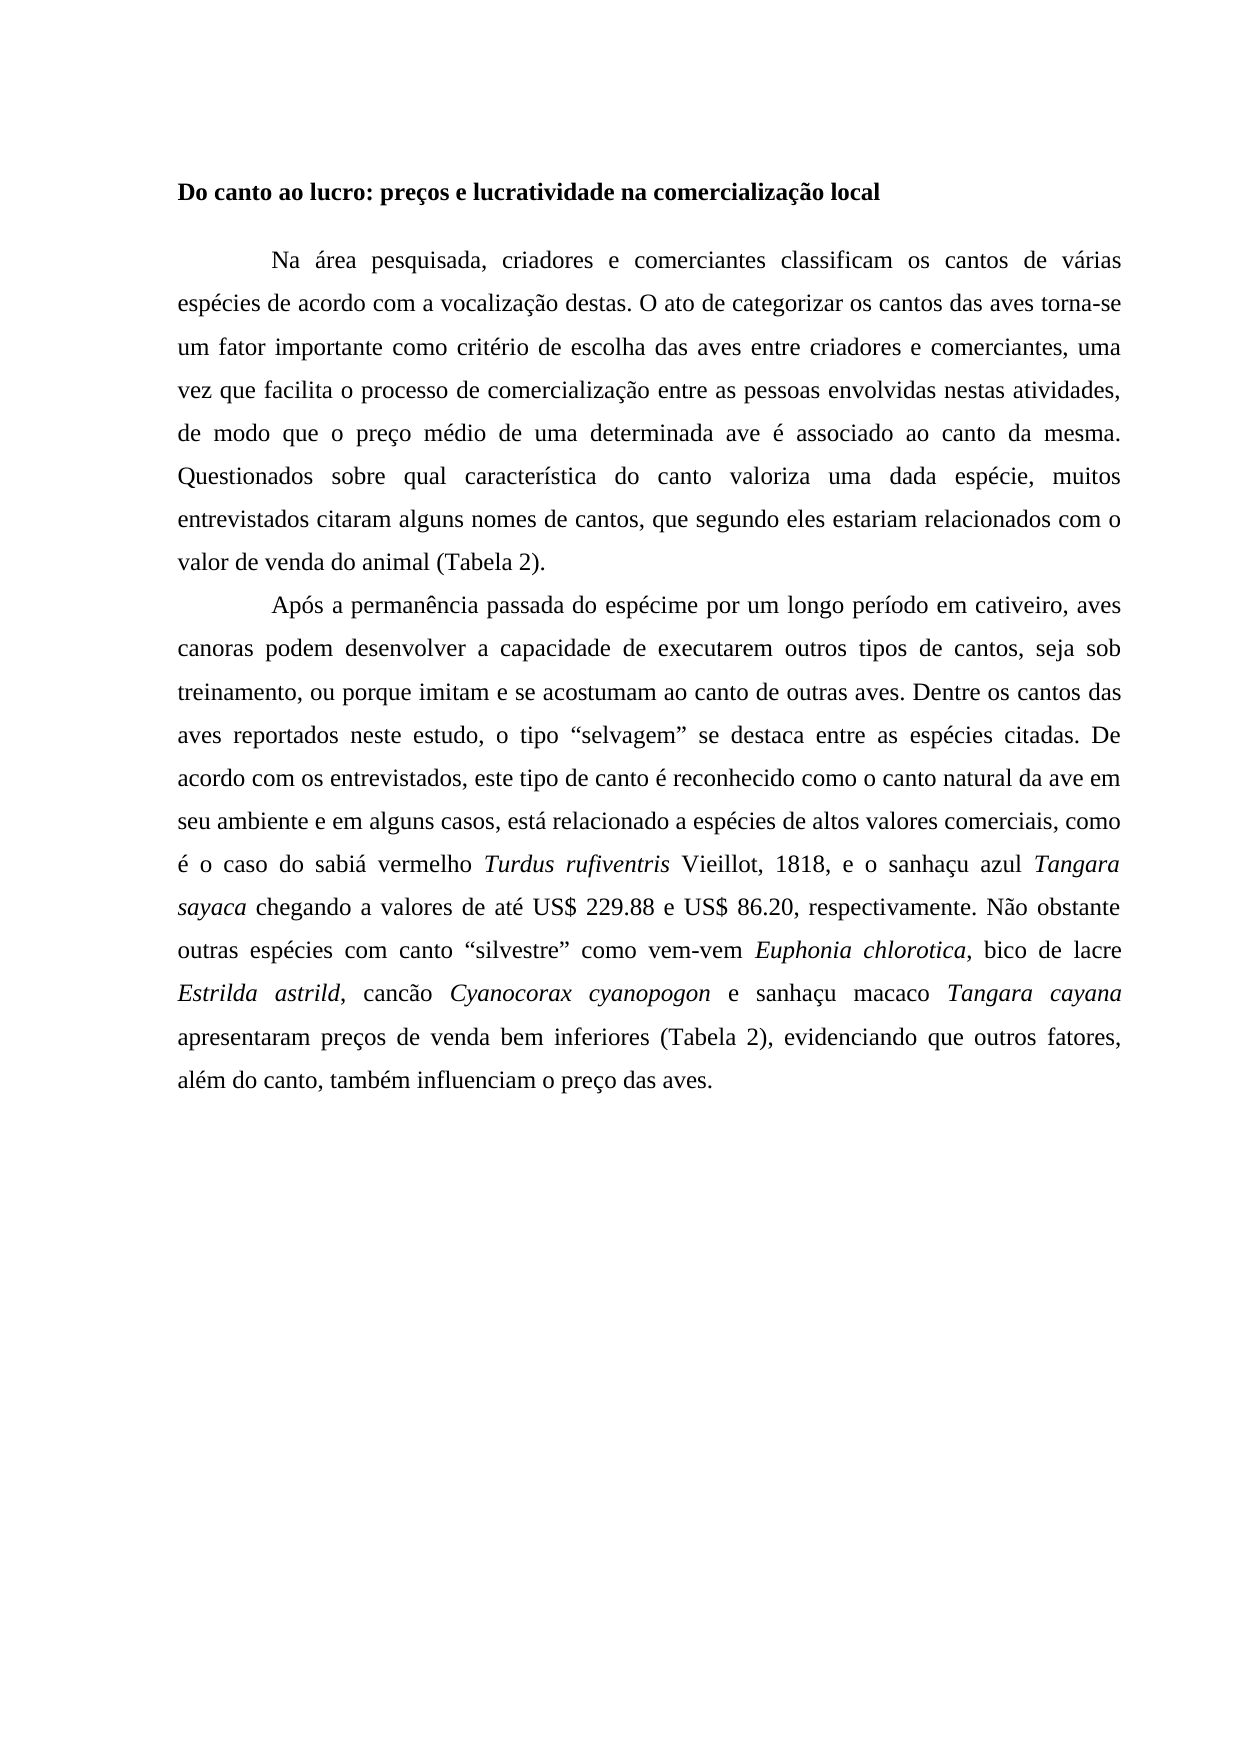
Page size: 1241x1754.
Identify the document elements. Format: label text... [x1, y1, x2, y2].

text Após a permanência passada do espécime por um longo período em cativeiro, aves canoras podem desenvolver a capacidade de executarem outros tipos de cantos, seja sob treinamento, ou porque imitam e se acostumam ao canto de outras aves. Dentre os cantos das aves reportados neste estudo, o tipo “selvagem” se destaca entre as espécies citadas. De acordo com os entrevistados, este tipo de canto é reconhecido como o canto natural da ave em seu ambiente e em alguns casos, está relacionado a espécies de altos valores comerciais, como é o caso do sabiá vermelho Turdus rufiventris Vieillot, 1818, e o sanhaçu azul Tangara sayaca chegando a valores de até US$ 229.88 e US$ 86.20, respectivamente. Não obstante outras espécies com canto “silvestre” como vem-vem Euphonia chlorotica, bico de lacre Estrilda astrild, cancão Cyanocorax cyanopogon e sanhaçu macaco Tangara cayana apresentaram preços de venda bem inferiores (Tabela 2), evidenciando que outros fatores, além do canto, também influenciam o preço das aves. [177, 590, 1122, 1093]
subtitle Do canto ao lucro: preços e lucratividade na comercialização local [177, 177, 1122, 206]
text Na área pesquisada, criadores e comerciantes classificam os cantos de várias espécies de acordo com a vocalização destas. O ato de categorizar os cantos das aves torna-se um fator importante como critério de escolha das aves entre criadores e comerciantes, uma vez que facilita o processo de comercialização entre as pessoas envolvidas nestas atividades, de modo que o preço médio de uma determinada ave é associado ao canto da mesma. Questionados sobre qual característica do canto valoriza uma dada espécie, muitos entrevistados citaram alguns nomes de cantos, que segundo eles estariam relacionados com o valor de venda do animal (Tabela 2). [177, 245, 1122, 576]
